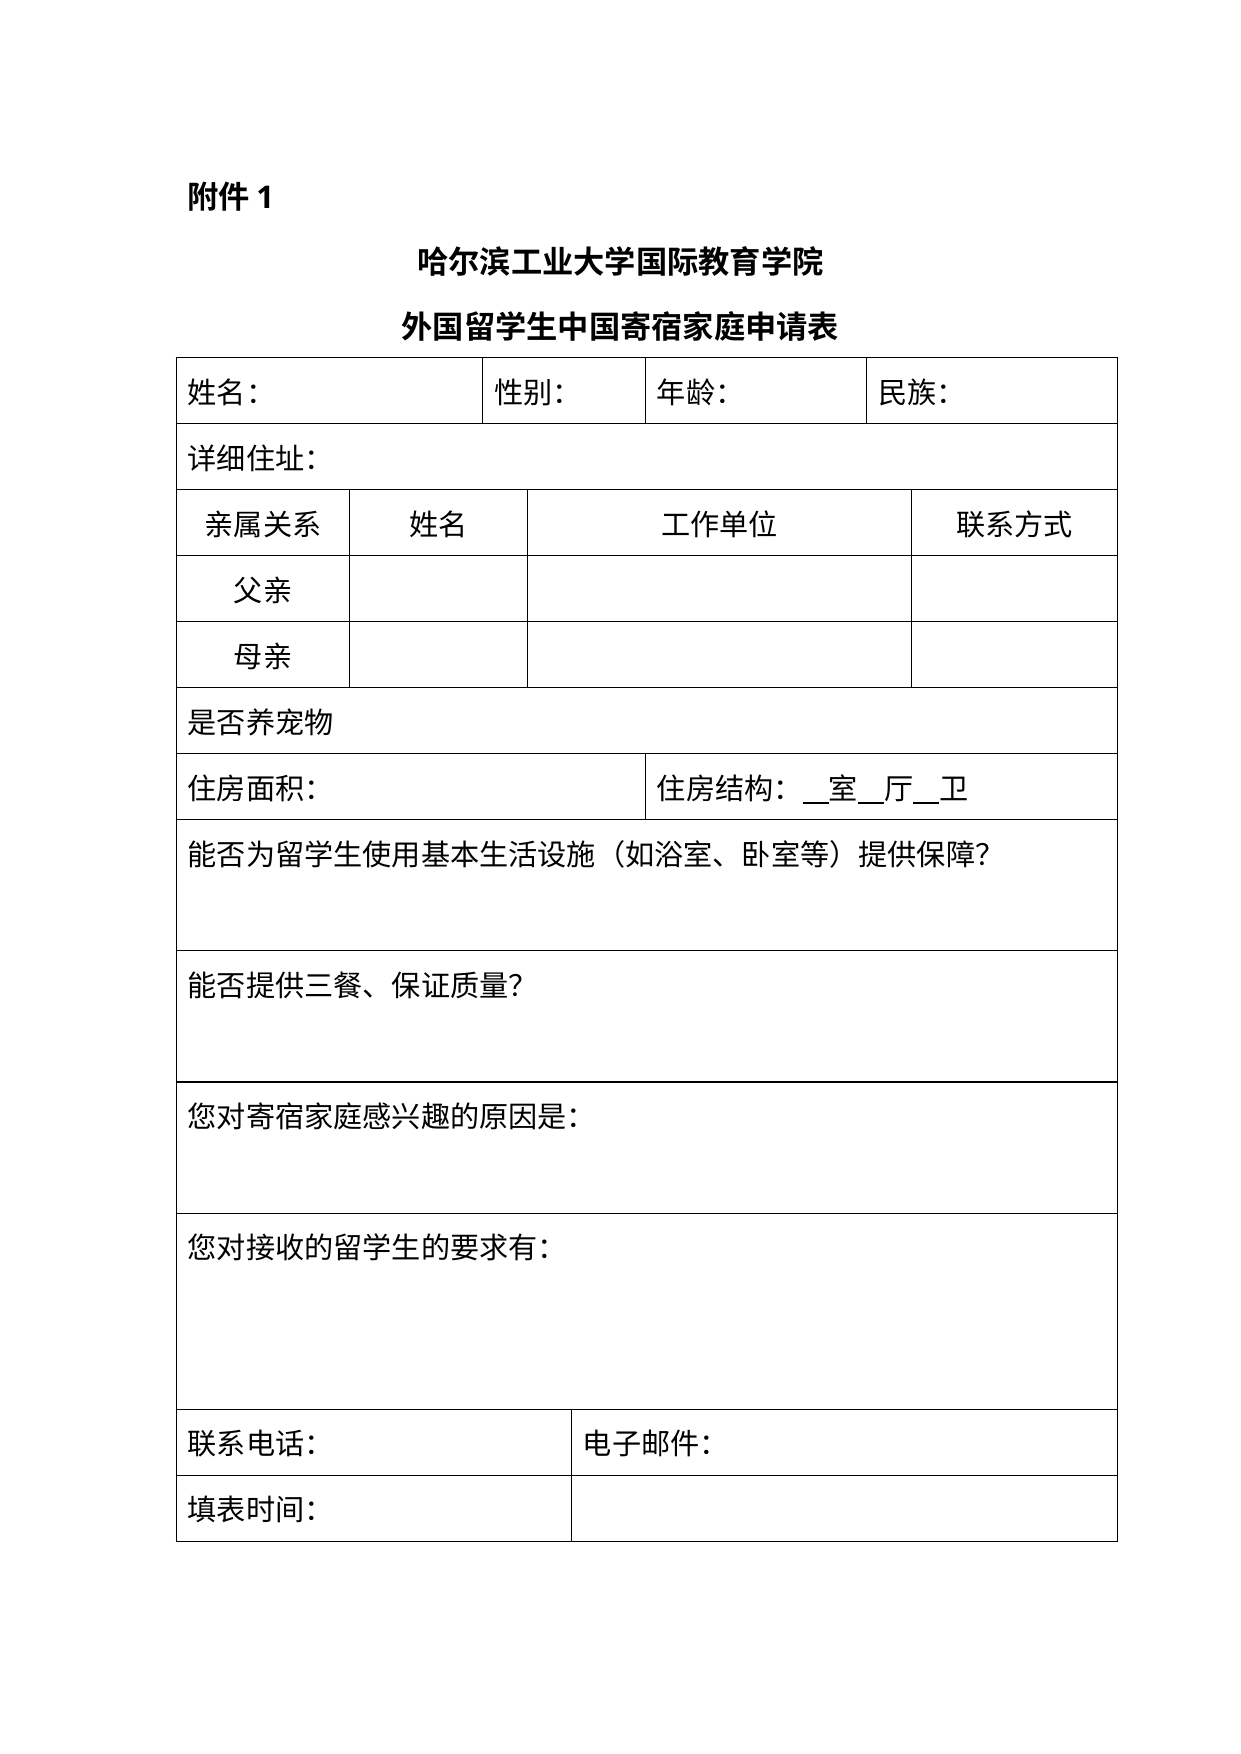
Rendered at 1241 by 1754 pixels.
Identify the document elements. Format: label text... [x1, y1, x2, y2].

table_cell [528, 556, 911, 621]
table_cell 电子邮件： [572, 1410, 1117, 1474]
table_cell 父亲 [177, 556, 349, 621]
table_cell 住房结构： 室 厅 卫 [646, 754, 1117, 819]
table_cell 您对寄宿家庭感兴趣的原因是： [177, 1083, 1117, 1212]
table_cell 住房面积： [177, 754, 645, 819]
text 外国留学生中国寄宿家庭申请表 [187, 292, 1053, 357]
table_cell 您对接收的留学生的要求有： [177, 1214, 1117, 1408]
table_header 民族： [867, 358, 1117, 423]
table_cell 母亲 [177, 622, 349, 687]
table_cell 姓名 [350, 490, 527, 555]
table_cell [528, 622, 911, 687]
text 哈尔滨工业大学国际教育学院 [187, 227, 1053, 292]
table_cell [912, 622, 1117, 687]
table_header 姓名： [177, 358, 482, 423]
table_cell [572, 1476, 1117, 1541]
table_cell [912, 556, 1117, 621]
table_cell [350, 622, 527, 687]
table_cell 能否提供三餐、保证质量？ [177, 951, 1117, 1081]
table_cell 联系方式 [912, 490, 1117, 555]
table_cell 能否为留学生使用基本生活设施（如浴室、卧室等）提供保障？ [177, 820, 1117, 950]
table_header 性别： [483, 358, 645, 423]
table_cell 是否养宠物 [177, 688, 1117, 753]
table_cell 详细住址： [177, 424, 1117, 489]
table_header 年龄： [646, 358, 866, 423]
text 附件1 [187, 162, 1053, 227]
table_cell 工作单位 [528, 490, 911, 555]
table_cell 联系电话： [177, 1410, 571, 1474]
table_cell 填表时间： [177, 1476, 571, 1541]
table_cell [350, 556, 527, 621]
table_cell 亲属关系 [177, 490, 349, 555]
